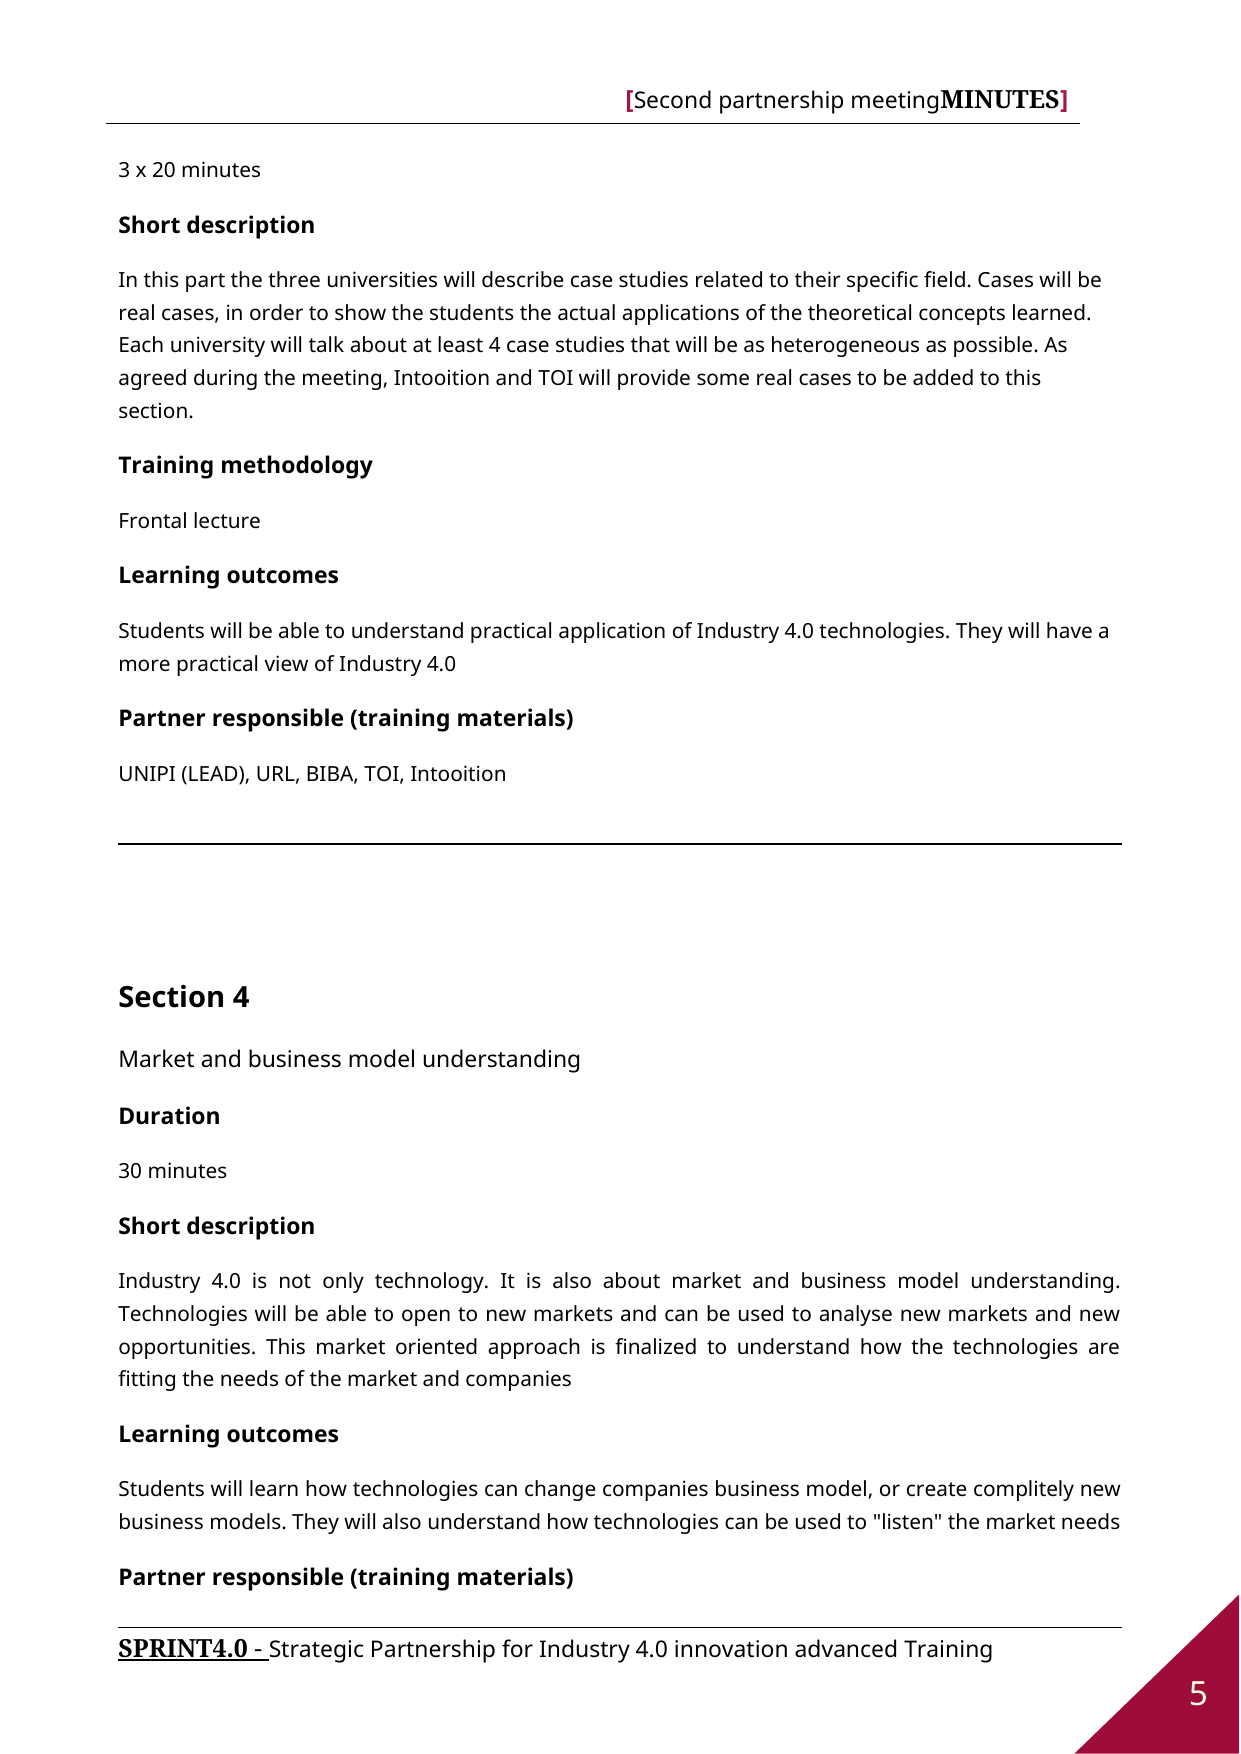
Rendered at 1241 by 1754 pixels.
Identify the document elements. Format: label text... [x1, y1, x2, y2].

text Frontal lecture [118, 506, 1122, 534]
text Training methodology [118, 449, 1122, 480]
text Short description [118, 208, 1122, 240]
text 3 x 20 minutes [118, 155, 1122, 183]
text UNIPI (LEAD), URL, BIBA, TOI, Intooition [118, 759, 1122, 787]
text Partner responsible (training materials) [118, 702, 1122, 733]
text Partner responsible (training materials) [118, 1561, 1122, 1592]
text 30 minutes [118, 1156, 1122, 1185]
text Industry 4.0 is not only technology. It is also about market and business model understanding. Technologies will be able to open to new markets and can be used to analyse new markets and new opportunities. This market oriented approach is finalized to understand how the technologies are fitting the needs of the market and companies [118, 1267, 1122, 1393]
text Section 4 [118, 976, 1122, 1016]
text Learning outcomes [118, 1418, 1122, 1449]
text Market and business model understanding [118, 1043, 1122, 1074]
text Duration [118, 1099, 1122, 1131]
text Short description [118, 1210, 1122, 1241]
text Learning outcomes [118, 559, 1122, 591]
text Students will learn how technologies can change companies business model, or create complitely new business models. They will also understand how technologies can be used to "listen" the market needs [118, 1474, 1122, 1536]
text In this part the three universities will describe case studies related to their specific field. Cases will be real cases, in order to show the students the actual applications of the theoretical concepts learned. Each university will talk about at least 4 case studies that will be as heterogeneous as possible. As agreed during the meeting, Intooition and TOI will provide some real cases to be added to this section. [118, 265, 1122, 424]
text Students will be able to understand practical application of Industry 4.0 technologies. They will have a more practical view of Industry 4.0 [118, 616, 1122, 677]
